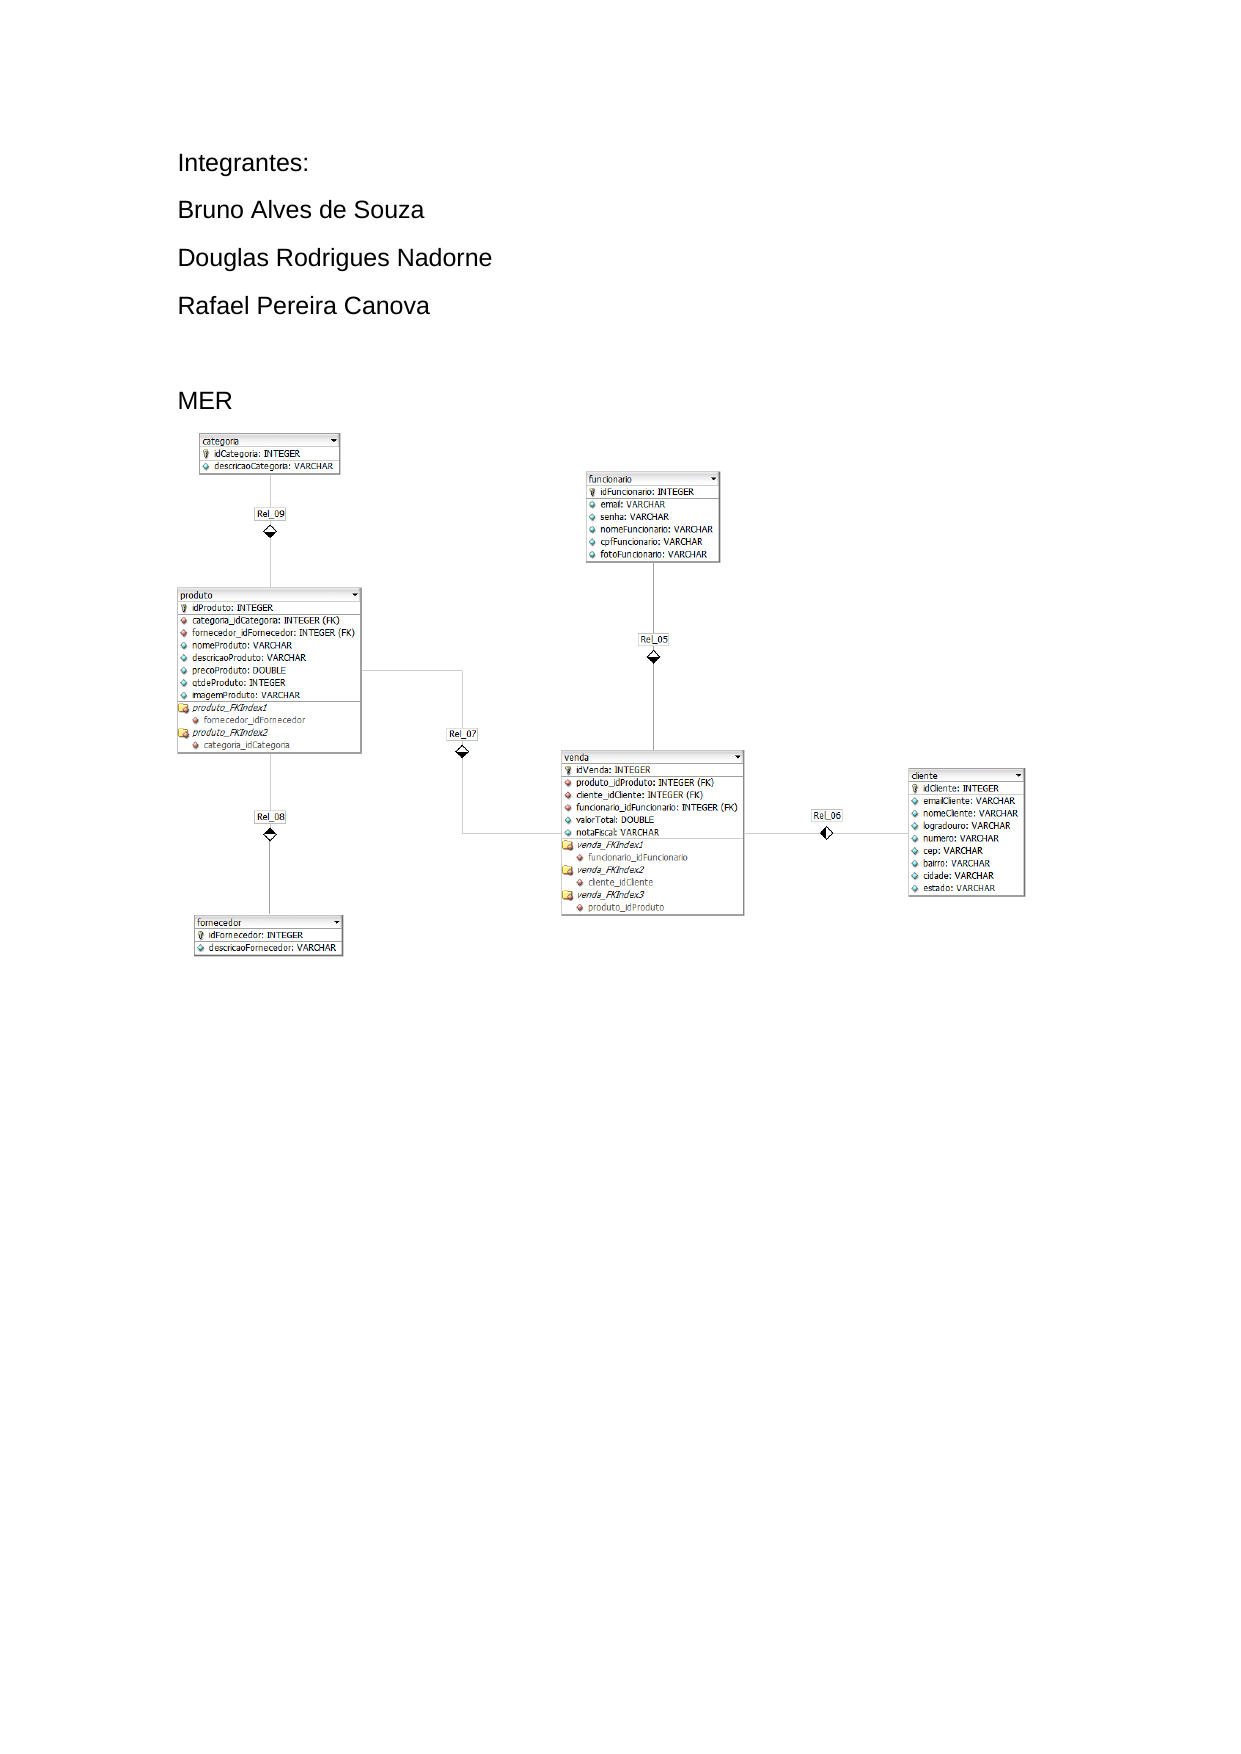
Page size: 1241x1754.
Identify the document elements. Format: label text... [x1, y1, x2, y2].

picture [177, 433, 1062, 1142]
text Bruno Alves de Souza [177, 195, 1063, 224]
text MER [177, 386, 1063, 415]
text Integrantes: [177, 148, 1063, 176]
text Rafael Pereira Canova [177, 291, 1063, 319]
text Douglas Rodrigues Nadorne [177, 243, 1063, 272]
